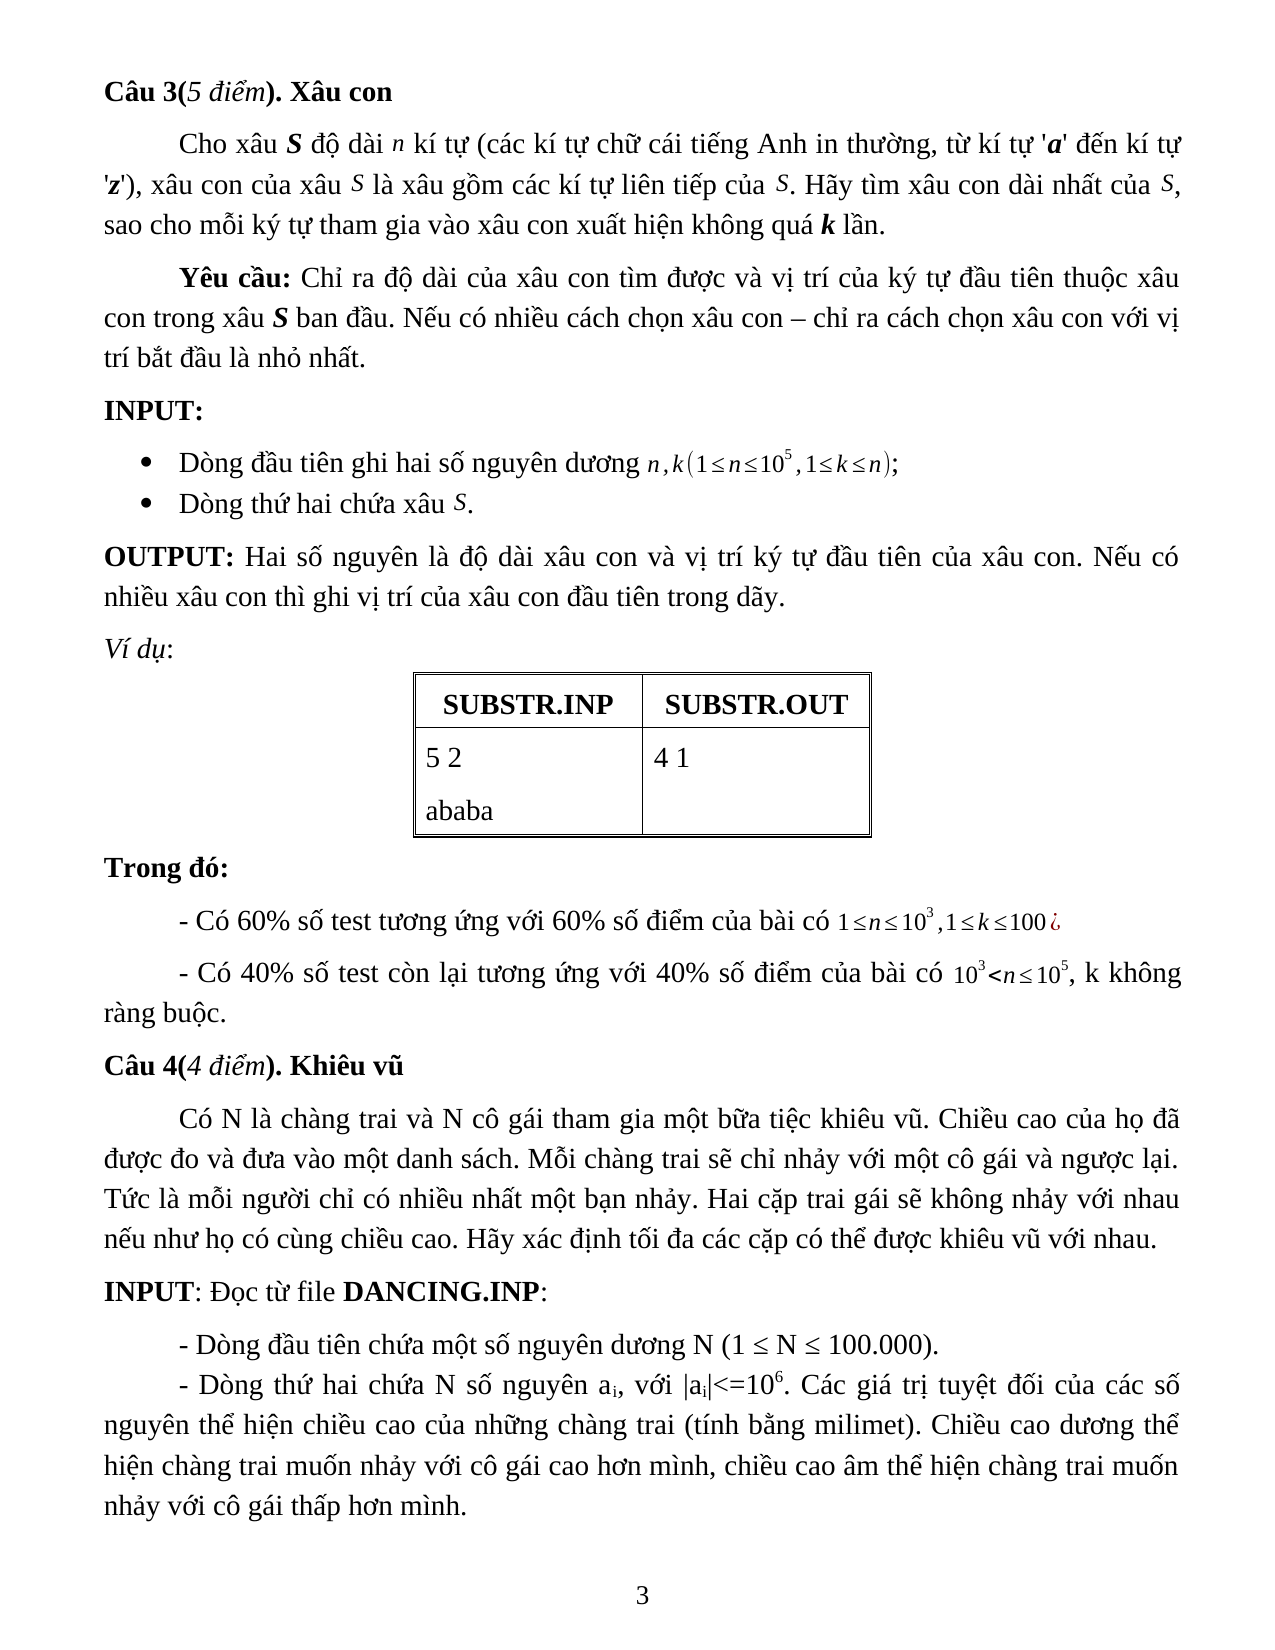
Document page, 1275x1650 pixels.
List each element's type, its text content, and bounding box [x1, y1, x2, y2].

subtitle Câu 3(5 điểm). Xâu con [103, 74, 1181, 107]
text INPUT: Đọc từ file DANCING.INP: [103, 1274, 1181, 1308]
table_cell 4 1 [643, 728, 869, 834]
subtitle Câu 4(4 điểm). Khiêu vũ [103, 1048, 1181, 1082]
table_cell 5 2 ababa [416, 728, 642, 834]
list Dòng thứ hai chứa xâu . [141, 486, 1181, 519]
text Yêu cầu: Chỉ ra độ dài của xâu con tìm được và vị trí của ký tự đầu tiên thuộc xâu con trong xâu S ban đầu. Nếu có nhiều cách chọn xâu con – chỉ ra cách chọn xâu con với vị trí bắt đầu là nhỏ nhất. [103, 260, 1181, 374]
text Cho xâu S độ dài kí tự (các kí tự chữ cái tiếng Anh in thường, từ kí tự 'a' đến kí tự 'z'), xâu con của xâu là xâu gồm các kí tự liên tiếp của . Hãy tìm xâu con dài nhất của , sao cho mỗi ký tự tham gia vào xâu con xuất hiện không quá k lần. [103, 127, 1181, 241]
text - Có 60% số test tương ứng với 60% số điểm của bài có [103, 903, 1181, 936]
list Dòng đầu tiên ghi hai số nguyên dương ; [141, 446, 1181, 479]
text INPUT: [103, 393, 1181, 426]
text Có N là chàng trai và N cô gái tham gia một bữa tiệc khiêu vũ. Chiều cao của họ đã được đo và đưa vào một danh sách. Mỗi chàng trai sẽ chỉ nhảy với một cô gái và ngược lại. Tức là mỗi người chỉ có nhiều nhất một bạn nhảy. Hai cặp trai gái sẽ không nhảy với nhau nếu như họ có cùng chiều cao. Hãy xác định tối đa các cặp có thể được khiêu vũ với nhau. [103, 1101, 1181, 1255]
list - Dòng thứ hai chứa N số nguyên ai, với |ai|<=106. Các giá trị tuyệt đối của các số nguyên thể hiện chiều cao của những chàng trai (tính bằng milimet). Chiều cao dương thể hiện chàng trai muốn nhảy với cô gái cao hơn mình, chiều cao âm thể hiện chàng trai muốn nhảy với cô gái thấp hơn mình. [103, 1367, 1181, 1521]
text - Có 40% số test còn lại tương ứng với 40% số điểm của bài có , k không ràng buộc. [103, 955, 1181, 1029]
table_header SUBSTR.INP [416, 675, 642, 727]
text Trong đó: [103, 850, 1181, 883]
text Ví dụ: [103, 632, 1181, 665]
text OUTPUT: Hai số nguyên là độ dài xâu con và vị trí ký tự đầu tiên của xâu con. Nếu có nhiều xâu con thì ghi vị trí của xâu con đầu tiên trong dãy. [103, 539, 1181, 612]
table_header SUBSTR.OUT [643, 675, 869, 727]
list - Dòng đầu tiên chứa một số nguyên dương N (1 ≤ N ≤ 100.000). [178, 1327, 1181, 1361]
